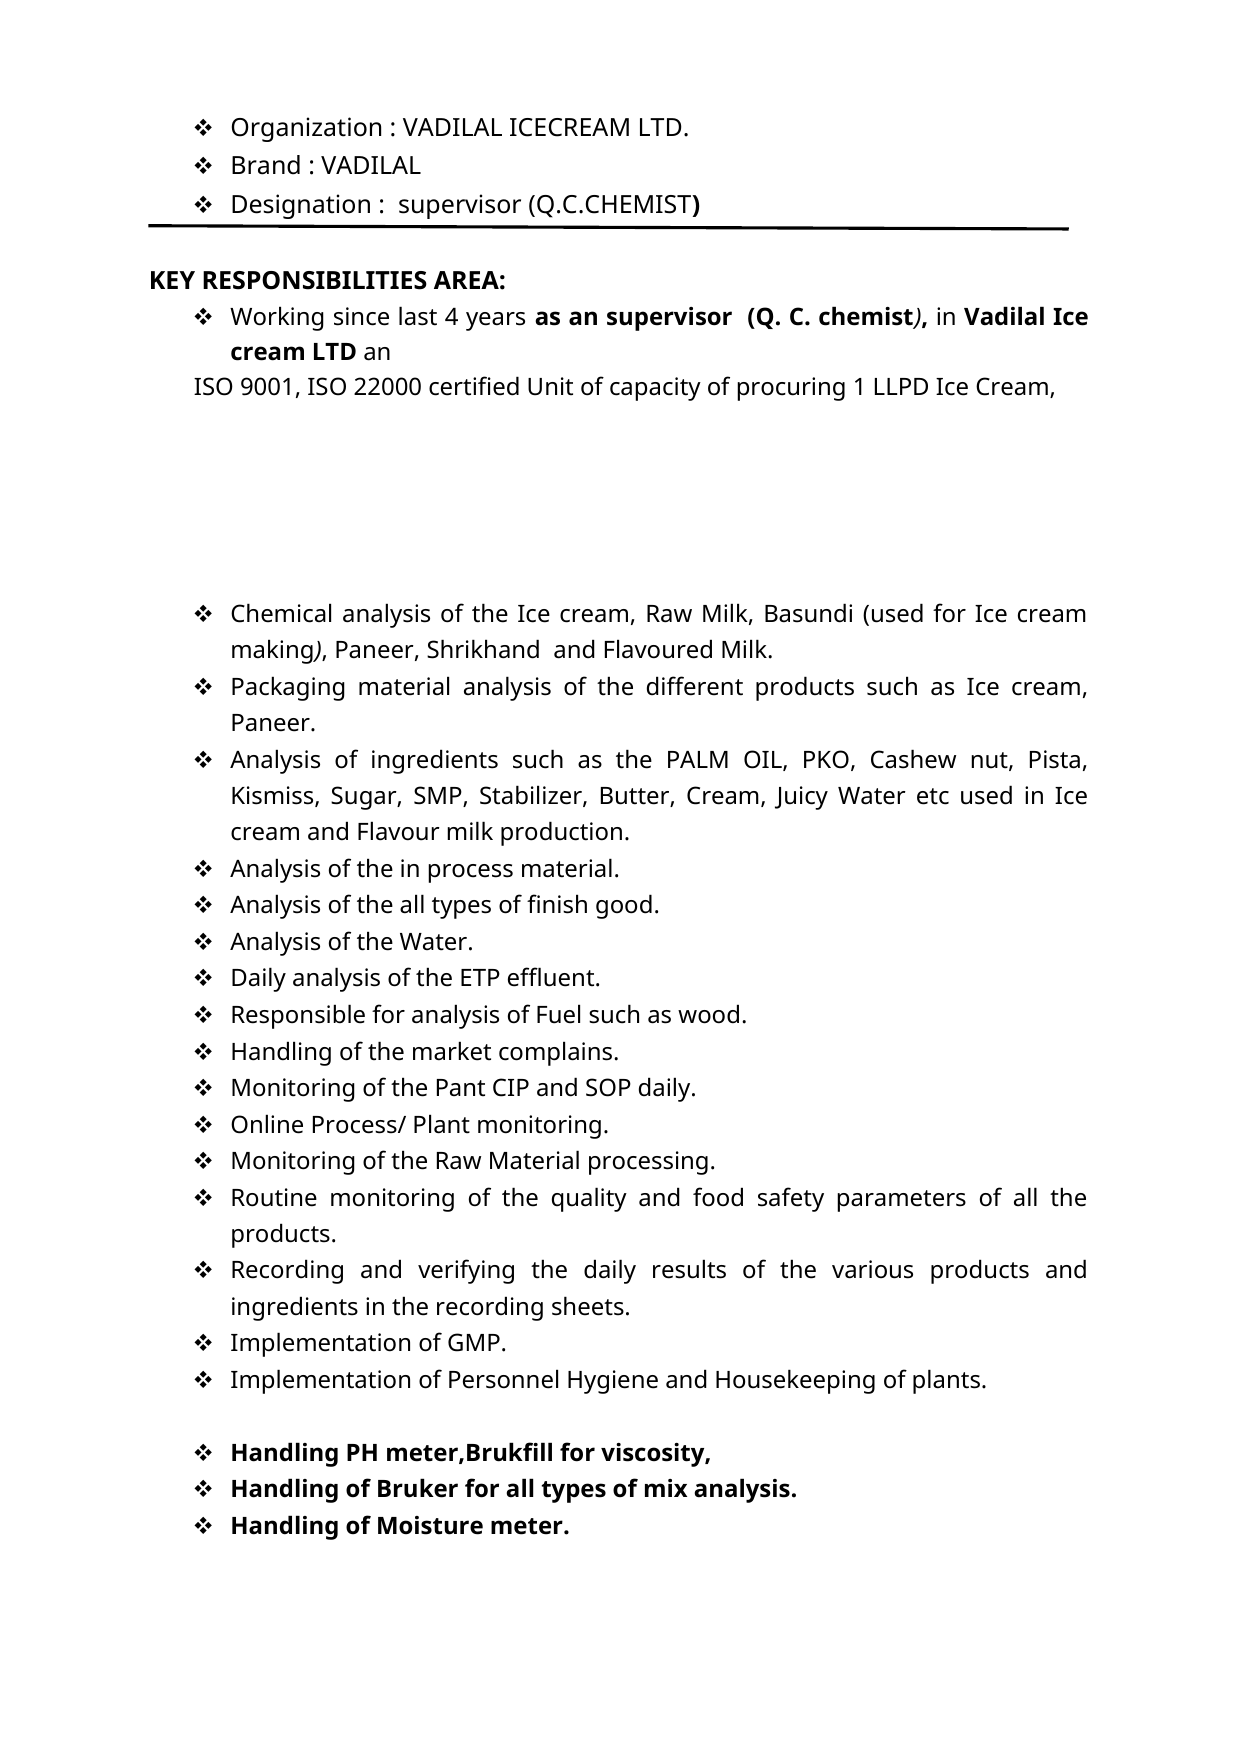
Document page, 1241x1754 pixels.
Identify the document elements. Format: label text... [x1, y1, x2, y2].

text ISO 9001, ISO 22000 certified Unit of capacity of procuring 1 LLPD Ice Cream, [158, 370, 1093, 402]
list Daily analysis of the ETP effluent. [192, 961, 1089, 994]
list Designation : supervisor (Q.C.CHEMIST) [192, 187, 1089, 221]
list Responsible for analysis of Fuel such as wood. [192, 998, 1089, 1030]
list Analysis of the all types of finish good. [192, 888, 1089, 921]
list Analysis of the Water. [192, 924, 1089, 957]
list Handling PH meter,Brukfill for viscosity, [192, 1436, 1089, 1468]
list Organization : VADILAL ICECREAM LTD. [192, 109, 1089, 143]
list Recording and verifying the daily results of the various products and ingredients in the recording sheets. [192, 1253, 1089, 1322]
list Chemical analysis of the Ice cream, Raw Milk, Basundi (used for Ice cream making), Paneer, Shrikhand and Flavoured Milk. [192, 597, 1089, 666]
list Implementation of GMP. [192, 1326, 1089, 1358]
list Handling of Bruker for all types of mix analysis. [192, 1472, 1089, 1505]
list Analysis of ingredients such as the PALM OIL, PKO, Cashew nut, Pista, Kismiss, Sugar, SMP, Stabilizer, Butter, Cream, Juicy Water etc used in Ice cream and Flavour milk production. [192, 743, 1089, 847]
list Working since last 4 years as an supervisor (Q. C. chemist), in Vadilal Ice cream LTD an [192, 299, 1089, 367]
list Handling of Moisture meter. [192, 1509, 1089, 1541]
list Analysis of the in process material. [192, 851, 1089, 884]
list Brand : VADILAL [192, 148, 1089, 182]
list Implementation of Personnel Hygiene and Housekeeping of plants. [192, 1362, 1089, 1395]
list Monitoring of the Raw Material processing. [192, 1144, 1089, 1177]
list Routine monitoring of the quality and food safety parameters of all the products. [192, 1181, 1089, 1249]
list Packaging material analysis of the different products such as Ice cream, Paneer. [192, 670, 1089, 739]
text KEY RESPONSIBILITIES AREA: [149, 262, 1093, 297]
list Handling of the market complains. [192, 1034, 1089, 1067]
list Monitoring of the Pant CIP and SOP daily. [192, 1071, 1089, 1103]
list Online Process/ Plant monitoring. [192, 1107, 1089, 1140]
